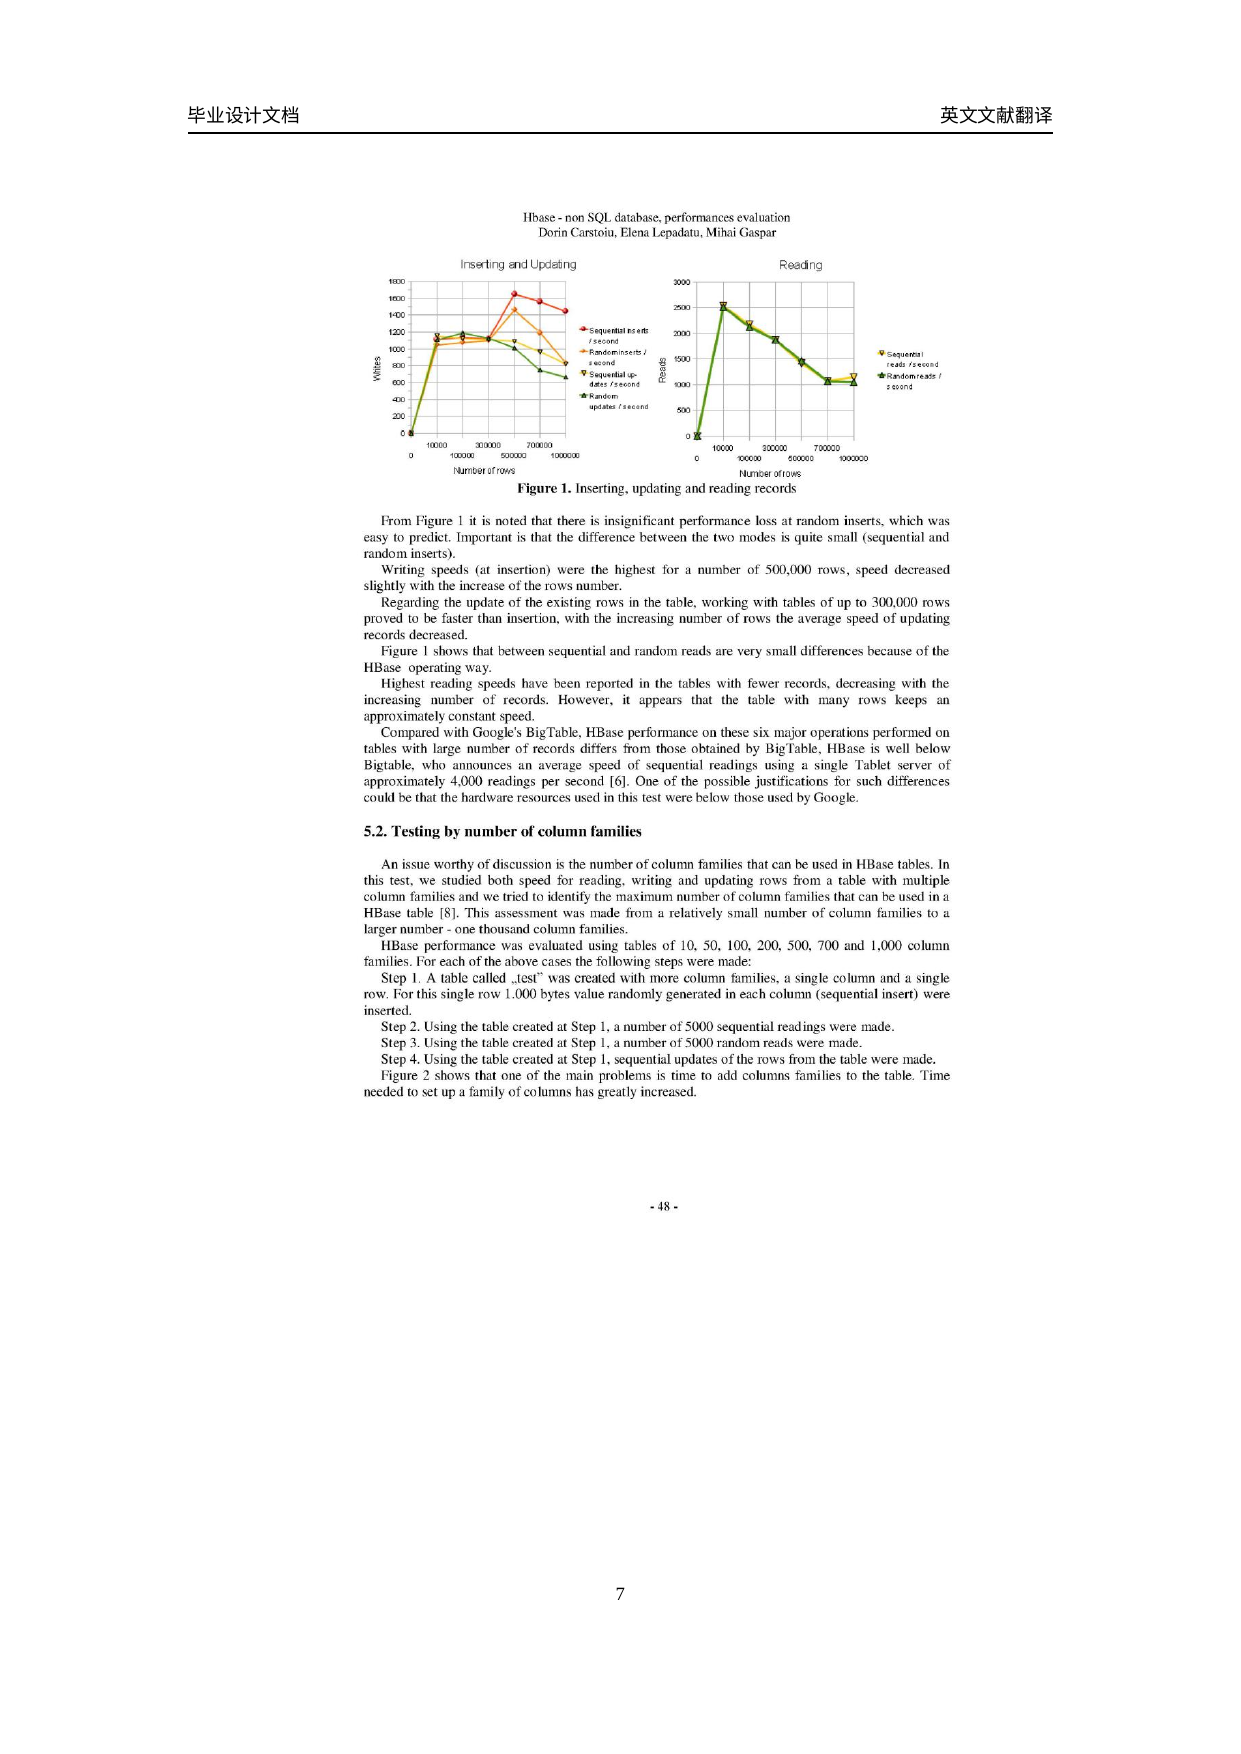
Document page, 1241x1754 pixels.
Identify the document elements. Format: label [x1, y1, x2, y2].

picture [231, 160, 1096, 1279]
